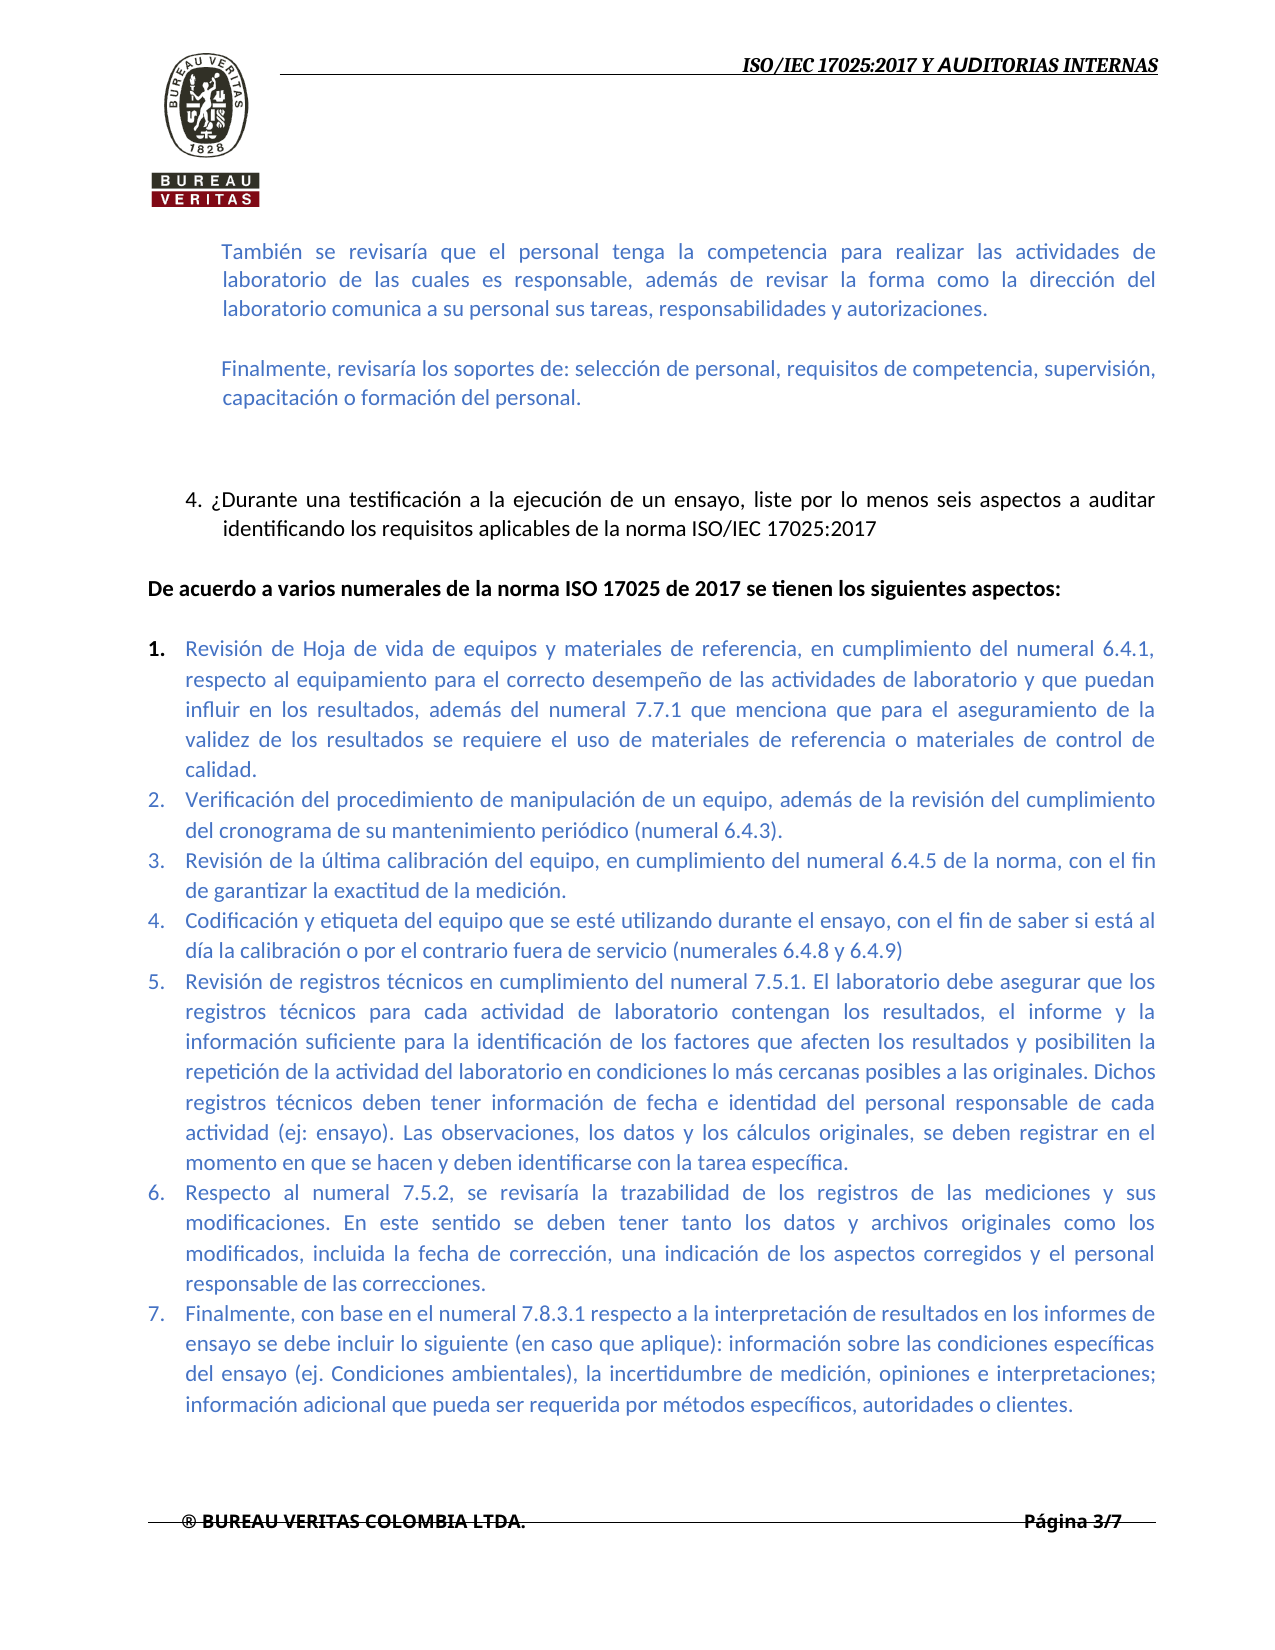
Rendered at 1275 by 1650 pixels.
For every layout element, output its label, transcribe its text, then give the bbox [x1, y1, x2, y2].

list Revisión de la última calibración del equipo, en cumplimiento del numeral 6.4.5 de la norma, con el fin de garantizar la exactitud de la medición. [148, 846, 1157, 904]
list Respecto al numeral 7.5.2, se revisaría la trazabilidad de los registros de las mediciones y sus modificaciones. En este sentido se deben tener tanto los datos y archivos originales como los modificados, incluida la fecha de corrección, una indicación de los aspectos corregidos y el personal responsable de las correcciones. [148, 1178, 1157, 1297]
text Finalmente, revisaría los soportes de: selección de personal, requisitos de competencia, supervisión, capacitación o formación del personal. [221, 354, 1157, 411]
list Revisión de Hoja de vida de equipos y materiales de referencia, en cumplimiento del numeral 6.4.1, respecto al equipamiento para el correcto desempeño de las actividades de laboratorio y que puedan influir en los resultados, además del numeral 7.7.1 que menciona que para el aseguramiento de la validez de los resultados se requiere el uso de materiales de referencia o materiales de control de calidad. [148, 634, 1157, 783]
text 4. ¿Durante una testificación a la ejecución de un ensayo, liste por lo menos seis aspectos a auditar identificando los requisitos aplicables de la norma ISO/IEC 17025:2017 [185, 486, 1157, 542]
picture [151, 53, 260, 207]
list Finalmente, con base en el numeral 7.8.3.1 respecto a la interpretación de resultados en los informes de ensayo se debe incluir lo siguiente (en caso que aplique): información sobre las condiciones específicas del ensayo (ej. Condiciones ambientales), la incertidumbre de medición, opiniones e interpretaciones; información adicional que pueda ser requerida por métodos específicos, autoridades o clientes. [148, 1299, 1157, 1418]
list Revisión de registros técnicos en cumplimiento del numeral 7.5.1. El laboratorio debe asegurar que los registros técnicos para cada actividad de laboratorio contengan los resultados, el informe y la información suficiente para la identificación de los factores que afecten los resultados y posibiliten la repetición de la actividad del laboratorio en condiciones lo más cercanas posibles a las originales. Dichos registros técnicos deben tener información de fecha e identidad del personal responsable de cada actividad (ej: ensayo). Las observaciones, los datos y los cálculos originales, se deben registrar en el momento en que se hacen y deben identificarse con la tarea específica. [148, 967, 1157, 1176]
list Codificación y etiqueta del equipo que se esté utilizando durante el ensayo, con el fin de saber si está al día la calibración o por el contrario fuera de servicio (numerales 6.4.8 y 6.4.9) [148, 906, 1157, 964]
text También se revisaría que el personal tenga la competencia para realizar las actividades de laboratorio de las cuales es responsable, además de revisar la forma como la dirección del laboratorio comunica a su personal sus tareas, responsabilidades y autorizaciones. [221, 237, 1157, 322]
list Verificación del procedimiento de manipulación de un equipo, además de la revisión del cumplimiento del cronograma de su mantenimiento periódico (numeral 6.4.3). [148, 786, 1157, 844]
text De acuerdo a varios numerales de la norma ISO 17025 de 2017 se tienen los siguientes aspectos: [148, 574, 1174, 602]
